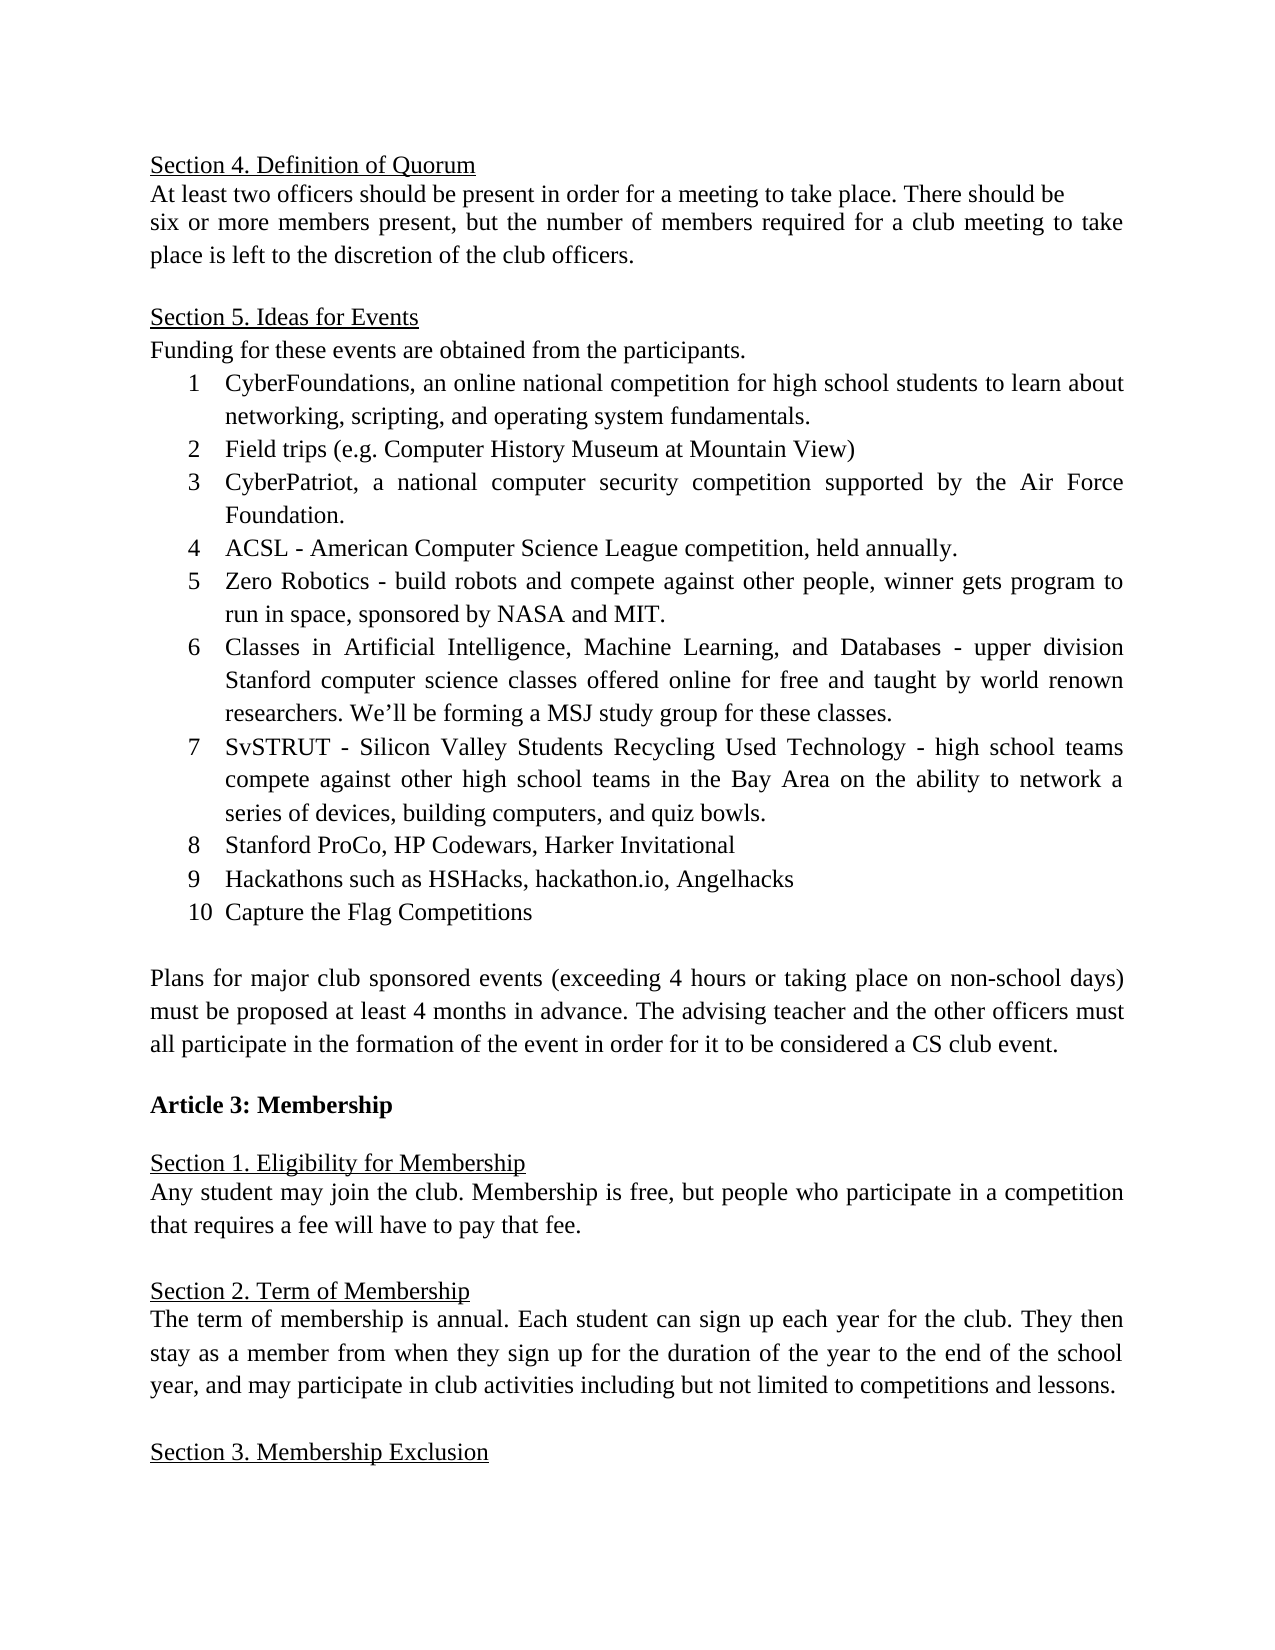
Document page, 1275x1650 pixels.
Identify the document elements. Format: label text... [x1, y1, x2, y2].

list Capture the Flag Competitions [188, 897, 1125, 925]
text six or more members present, but the number of members required for a club meeting to take place is left to the discretion of the club officers. [150, 207, 1125, 269]
text The term of membership is annual. Each student can sign up each year for the club. They then stay as a member from when they sign up for the duration of the year to the end of the school year, and may participate in club activities including but not limited to competitions and lessons. [150, 1304, 1125, 1399]
list Stanford ProCo, HP Codewars, Harker Invitational [188, 831, 1125, 859]
text Section 5. Ideas for Events [150, 302, 1125, 331]
text Plans for major club sponsored events (exceeding 4 hours or taking place on non-school days) must be proposed at least 4 months in advance. The advising teacher and the other officers must all participate in the formation of the event in order for it to be considered a CS club event. [150, 1024, 1125, 1057]
text Section 1. Eligibility for Membership [150, 1148, 1125, 1177]
text Funding for these events are obtained from the participants. [150, 335, 1125, 364]
text Section 4. Definition of Quorum [150, 150, 1125, 179]
list SvSTRUT - Silicon Valley Students Recycling Used Technology - high school teams compete against other high school teams in the Bay Area on the ability to network a series of devices, building computers, and quiz bowls. [188, 732, 1125, 826]
text Section 3. Membership Exclusion [150, 1437, 1125, 1465]
text Article 3: Membership [150, 1091, 1125, 1119]
text Any student may join the club. Membership is free, but people who participate in a competition that requires a fee will have to pay that fee. [150, 1177, 1125, 1238]
list Classes in Artificial Intelligence, Machine Learning, and Databases - upper division Stanford computer science classes offered online for free and taught by world renown researchers. We’ll be forming a MSJ study group for these classes. [188, 632, 1125, 727]
text At least two officers should be present in order for a meeting to take place. There should be [150, 179, 1125, 207]
list Field trips (e.g. Computer History Museum at Mountain View) [188, 434, 1125, 463]
text Section 2. Term of Membership [150, 1276, 1125, 1304]
list CyberPatriot, a national computer security competition supported by the Air Force Foundation. [188, 467, 1125, 529]
list Zero Robotics - build robots and compete against other people, winner gets program to run in space, sponsored by NASA and MIT. [188, 566, 1125, 628]
list CyberFoundations, an online national competition for high school students to learn about networking, scripting, and operating system fundamentals. [188, 368, 1125, 430]
list Hackathons such as HSHacks, hackathon.io, Angelhacks [188, 864, 1125, 892]
list ACSL - American Computer Science League competition, held annually. [188, 533, 1125, 562]
